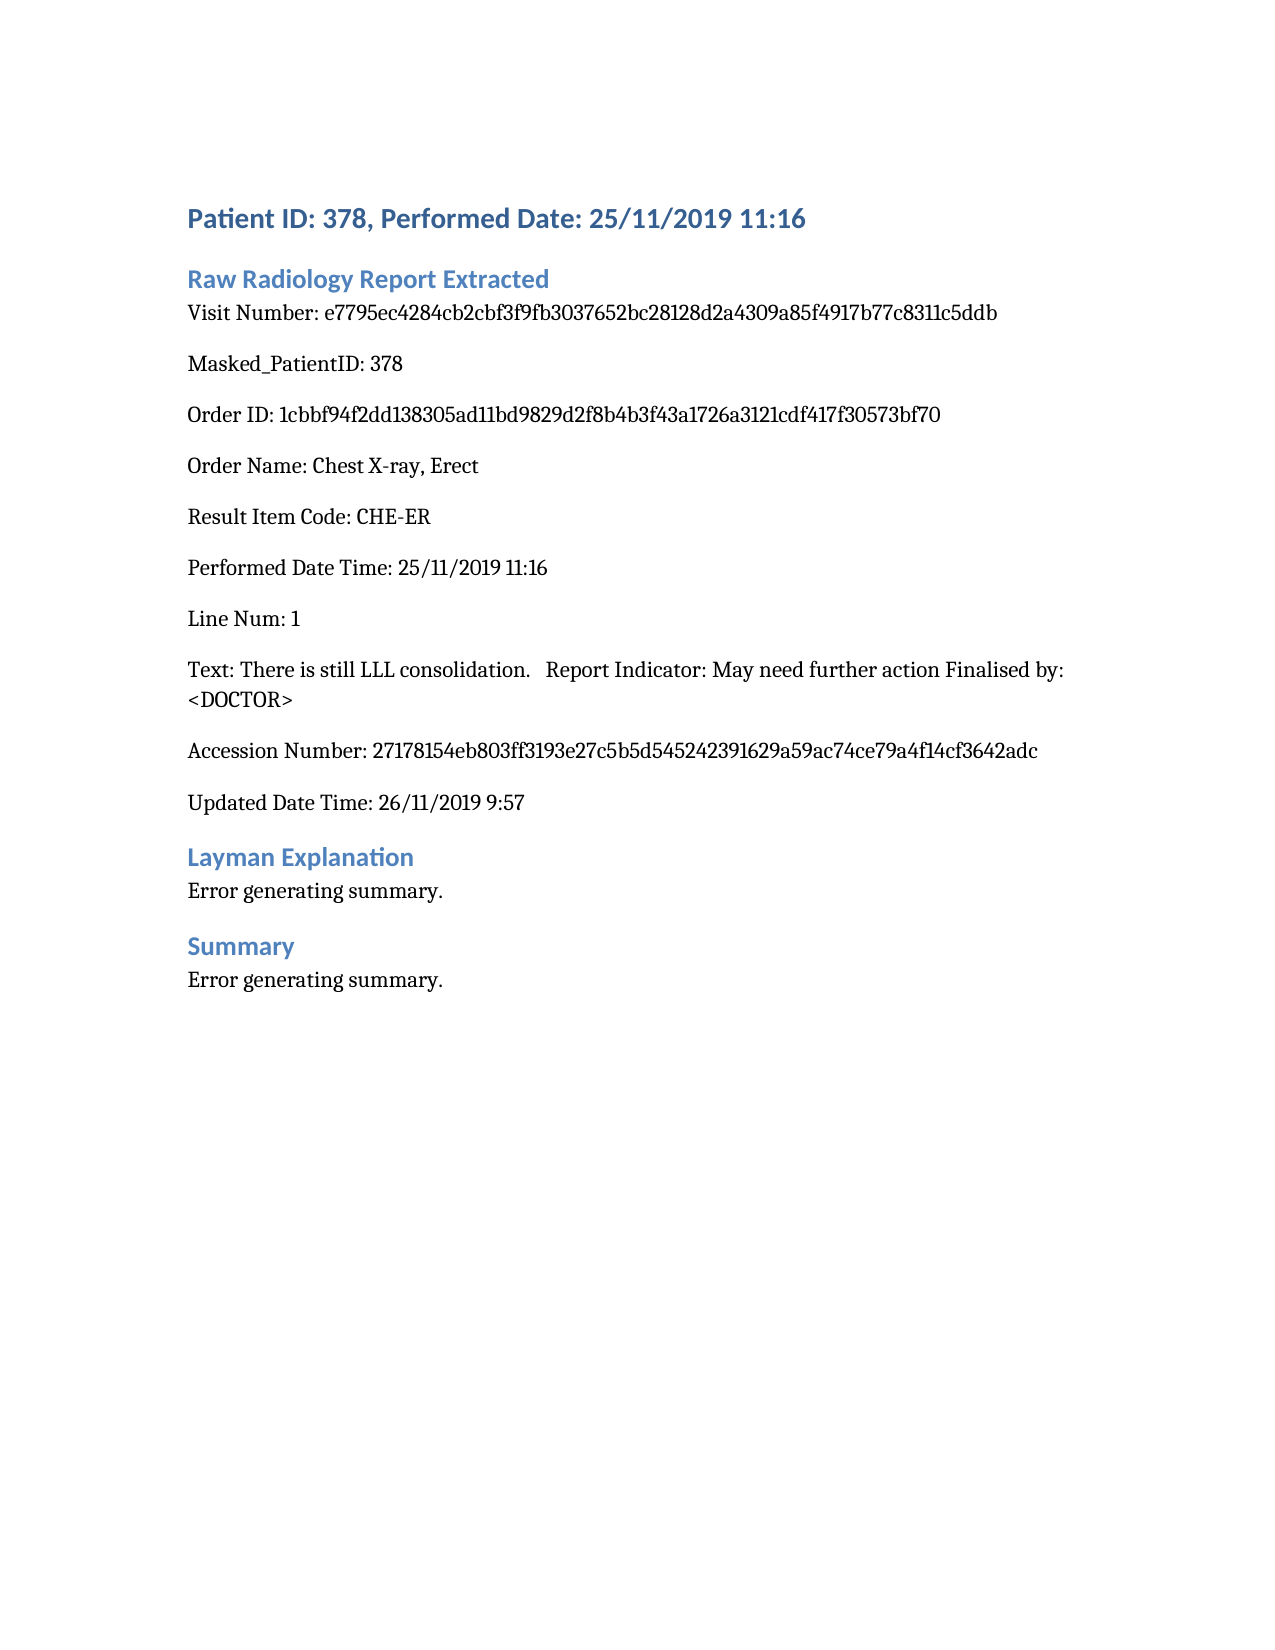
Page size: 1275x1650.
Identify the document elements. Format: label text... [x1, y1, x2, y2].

subtitle Patient ID: 378, Performed Date: 25/11/2019 11:16 [187, 200, 1087, 236]
text Error generating summary. [187, 878, 1087, 904]
text Order Name: Chest X-ray, Erect [187, 453, 1087, 479]
subtitle Summary [187, 929, 1087, 962]
text Result Item Code: CHE-ER [187, 504, 1087, 530]
text Masked_PatientID: 378 [187, 351, 1087, 377]
text Text: There is still LLL consolidation. Report Indicator: May need further action Finalised by: <DOCTOR> [187, 657, 1087, 713]
subtitle Layman Explanation [187, 840, 1087, 873]
text Visit Number: e7795ec4284cb2cbf3f9fb3037652bc28128d2a4309a85f4917b77c8311c5ddb [187, 300, 1087, 326]
text Line Num: 1 [187, 606, 1087, 632]
text Accession Number: 27178154eb803ff3193e27c5b5d545242391629a59ac74ce79a4f14cf3642adc [187, 738, 1087, 764]
subtitle Raw Radiology Report Extracted [187, 262, 1087, 295]
text Updated Date Time: 26/11/2019 9:57 [187, 789, 1087, 816]
text Performed Date Time: 25/11/2019 11:16 [187, 555, 1087, 581]
text Order ID: 1cbbf94f2dd138305ad11bd9829d2f8b4b3f43a1726a3121cdf417f30573bf70 [187, 402, 1087, 428]
text Error generating summary. [187, 967, 1087, 993]
